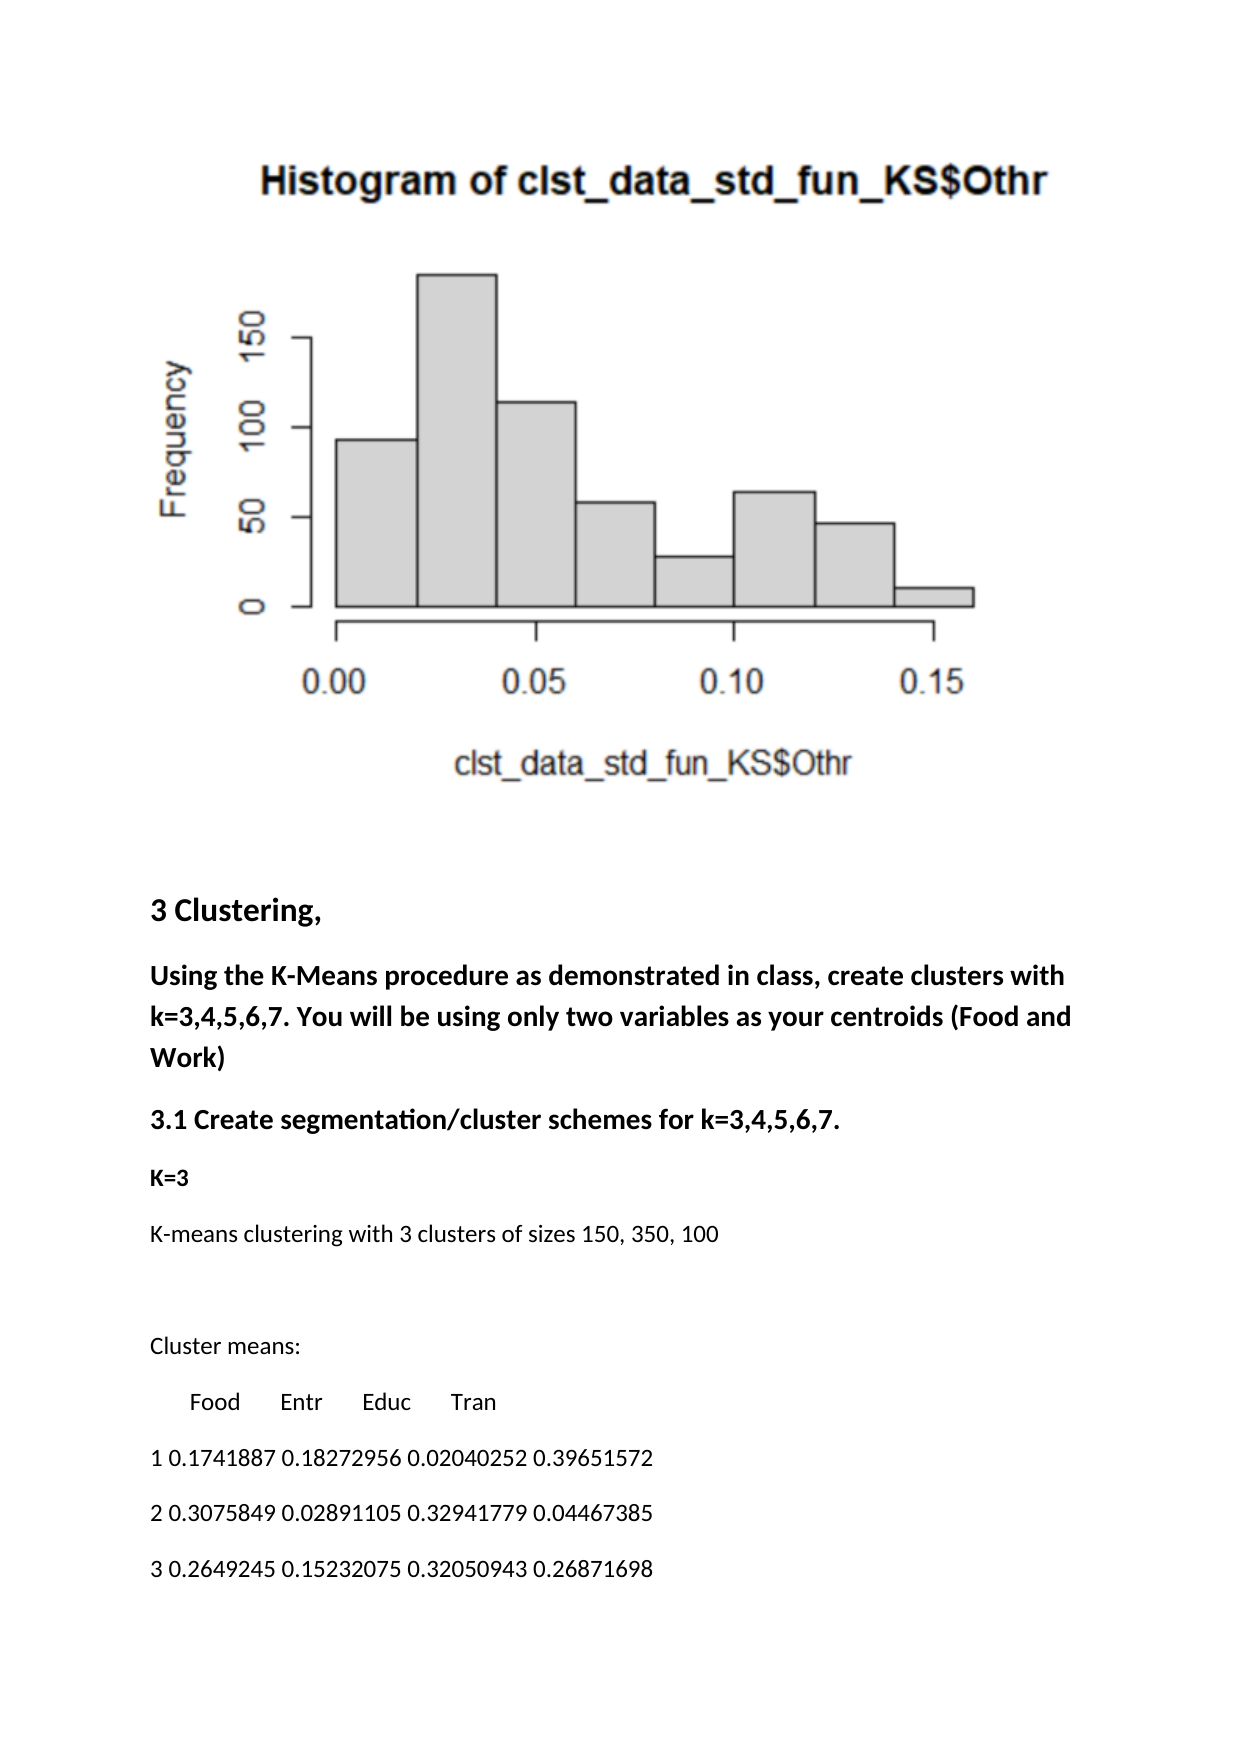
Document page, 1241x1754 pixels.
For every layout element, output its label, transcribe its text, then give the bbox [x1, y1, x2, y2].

text 3 0.2649245 0.15232075 0.32050943 0.26871698 [150, 1553, 1090, 1584]
text Food Entr Educ Tran [150, 1386, 1090, 1416]
text K-means clustering with 3 clusters of sizes 150, 350, 100 [150, 1218, 1090, 1249]
text Using the K-Means procedure as demonstrated in class, create clusters with k=3,4,5,6,7. You will be using only two variables as your centroids (Food and Work) [150, 957, 1090, 1074]
text 1 0.1741887 0.18272956 0.02040252 0.39651572 [150, 1442, 1090, 1472]
text 3 Clustering, [150, 889, 1090, 930]
picture [150, 150, 1080, 797]
text K=3 [150, 1162, 1090, 1193]
text 2 0.3075849 0.02891105 0.32941779 0.04467385 [150, 1497, 1090, 1528]
text 3.1 Create segmentation/cluster schemes for k=3,4,5,6,7. [150, 1101, 1090, 1136]
text Cluster means: [150, 1330, 1090, 1361]
